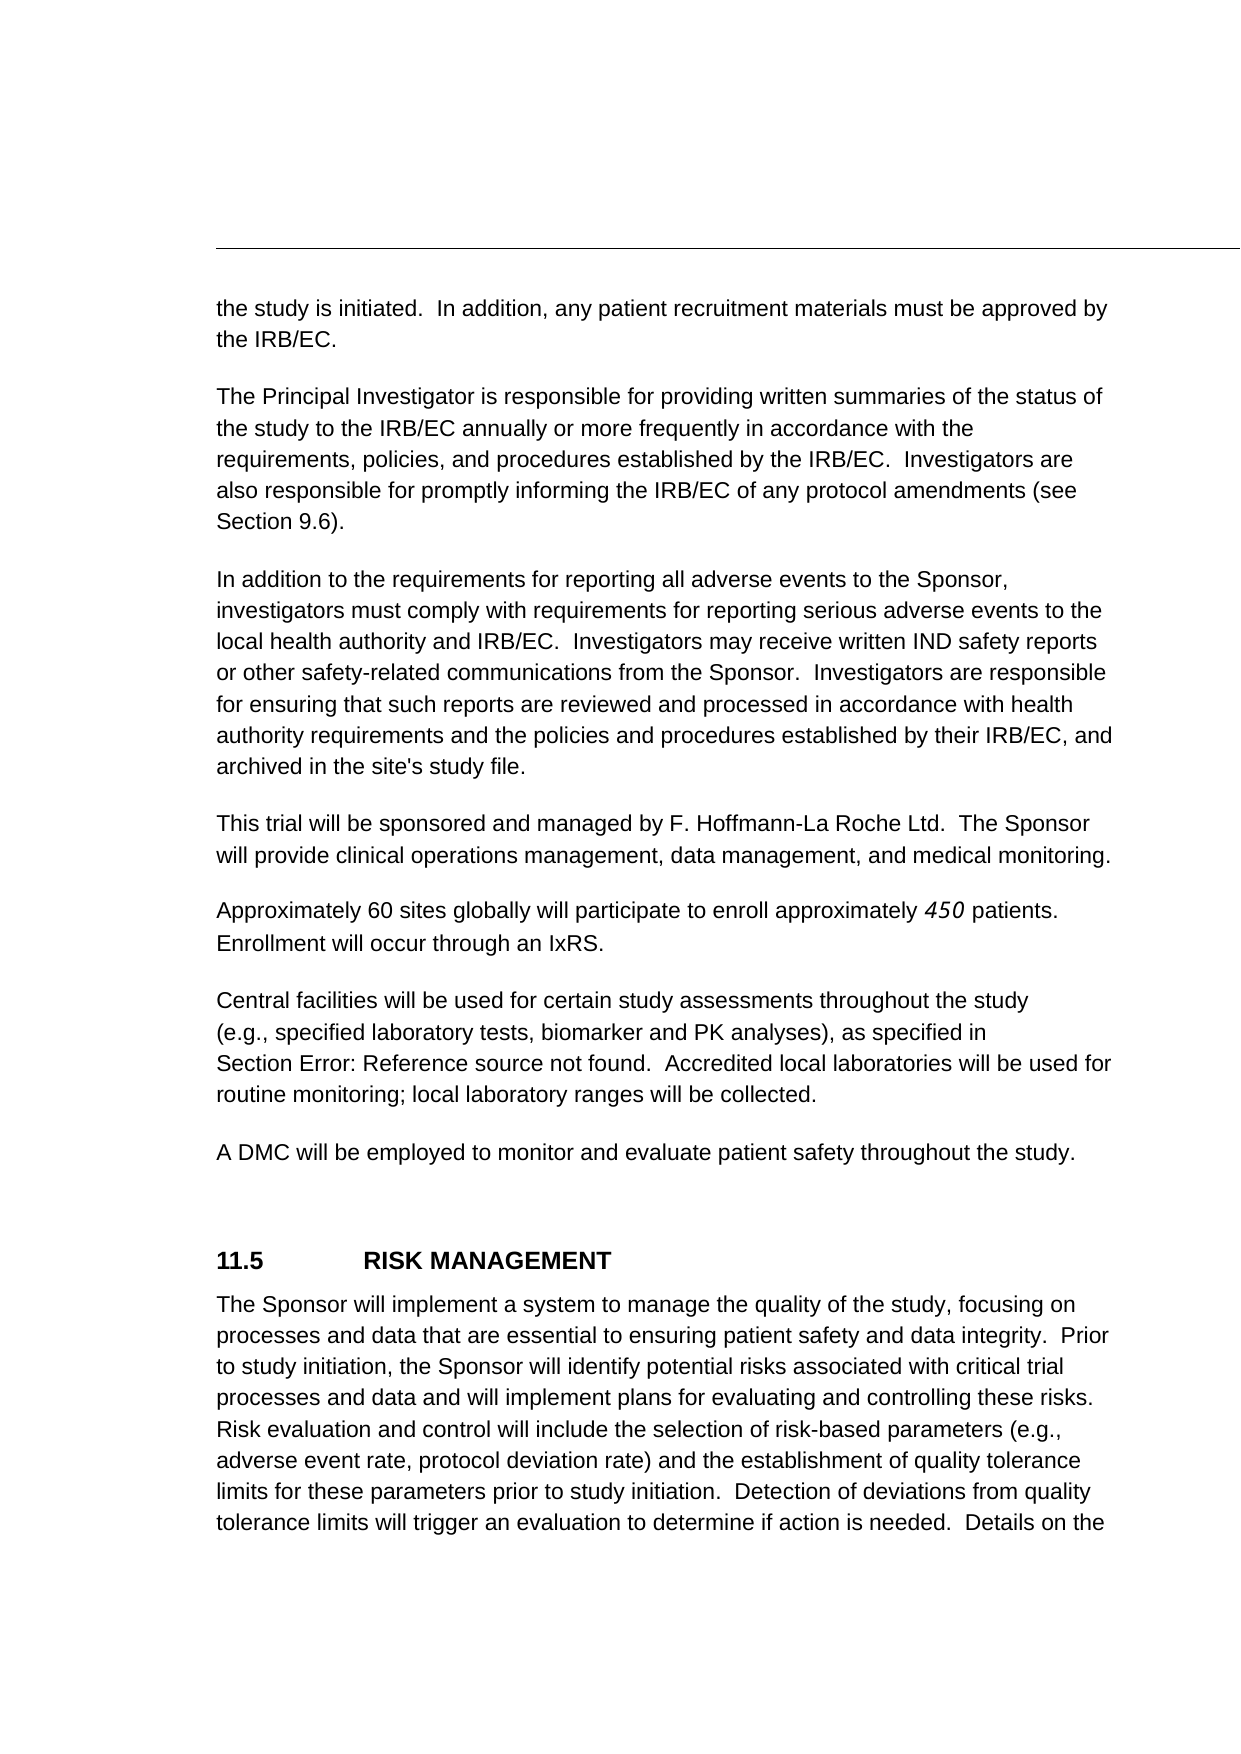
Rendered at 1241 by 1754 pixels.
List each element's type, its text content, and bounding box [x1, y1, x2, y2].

text The Principal Investigator is responsible for providing written summaries of the status of the study to the IRB/EC annually or more frequently in accordance with the requirements, policies, and procedures established by the IRB/EC. Investigators are also responsible for promptly informing the IRB/EC of any protocol amendments (see Section 9.6). [216, 378, 1116, 534]
text This trial will be sponsored and managed by F. Hoffmann-La Roche Ltd. The Sponsor will provide clinical operations management, data management, and medical monitoring. [216, 805, 1116, 868]
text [216, 290, 1116, 352]
subtitle Risk Management [216, 1248, 1116, 1275]
text A DMC will be employed to monitor and evaluate patient safety throughout the study. [216, 1133, 1116, 1165]
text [216, 1286, 1116, 1536]
text In addition to the requirements for reporting all adverse events to the Sponsor, investigators must comply with requirements for reporting serious adverse events to the local health authority and IRB/EC. Investigators may receive written IND safety reports or other safety-related communications from the Sponsor. Investigators are responsible for ensuring that such reports are reviewed and processed in accordance with health authority requirements and the policies and procedures established by their IRB/EC, and archived in the site's study file. [216, 561, 1116, 779]
text Approximately 60 sites globally will participate to enroll approximately 450 patients. Enrollment will occur through an IxRS. [216, 894, 1116, 956]
